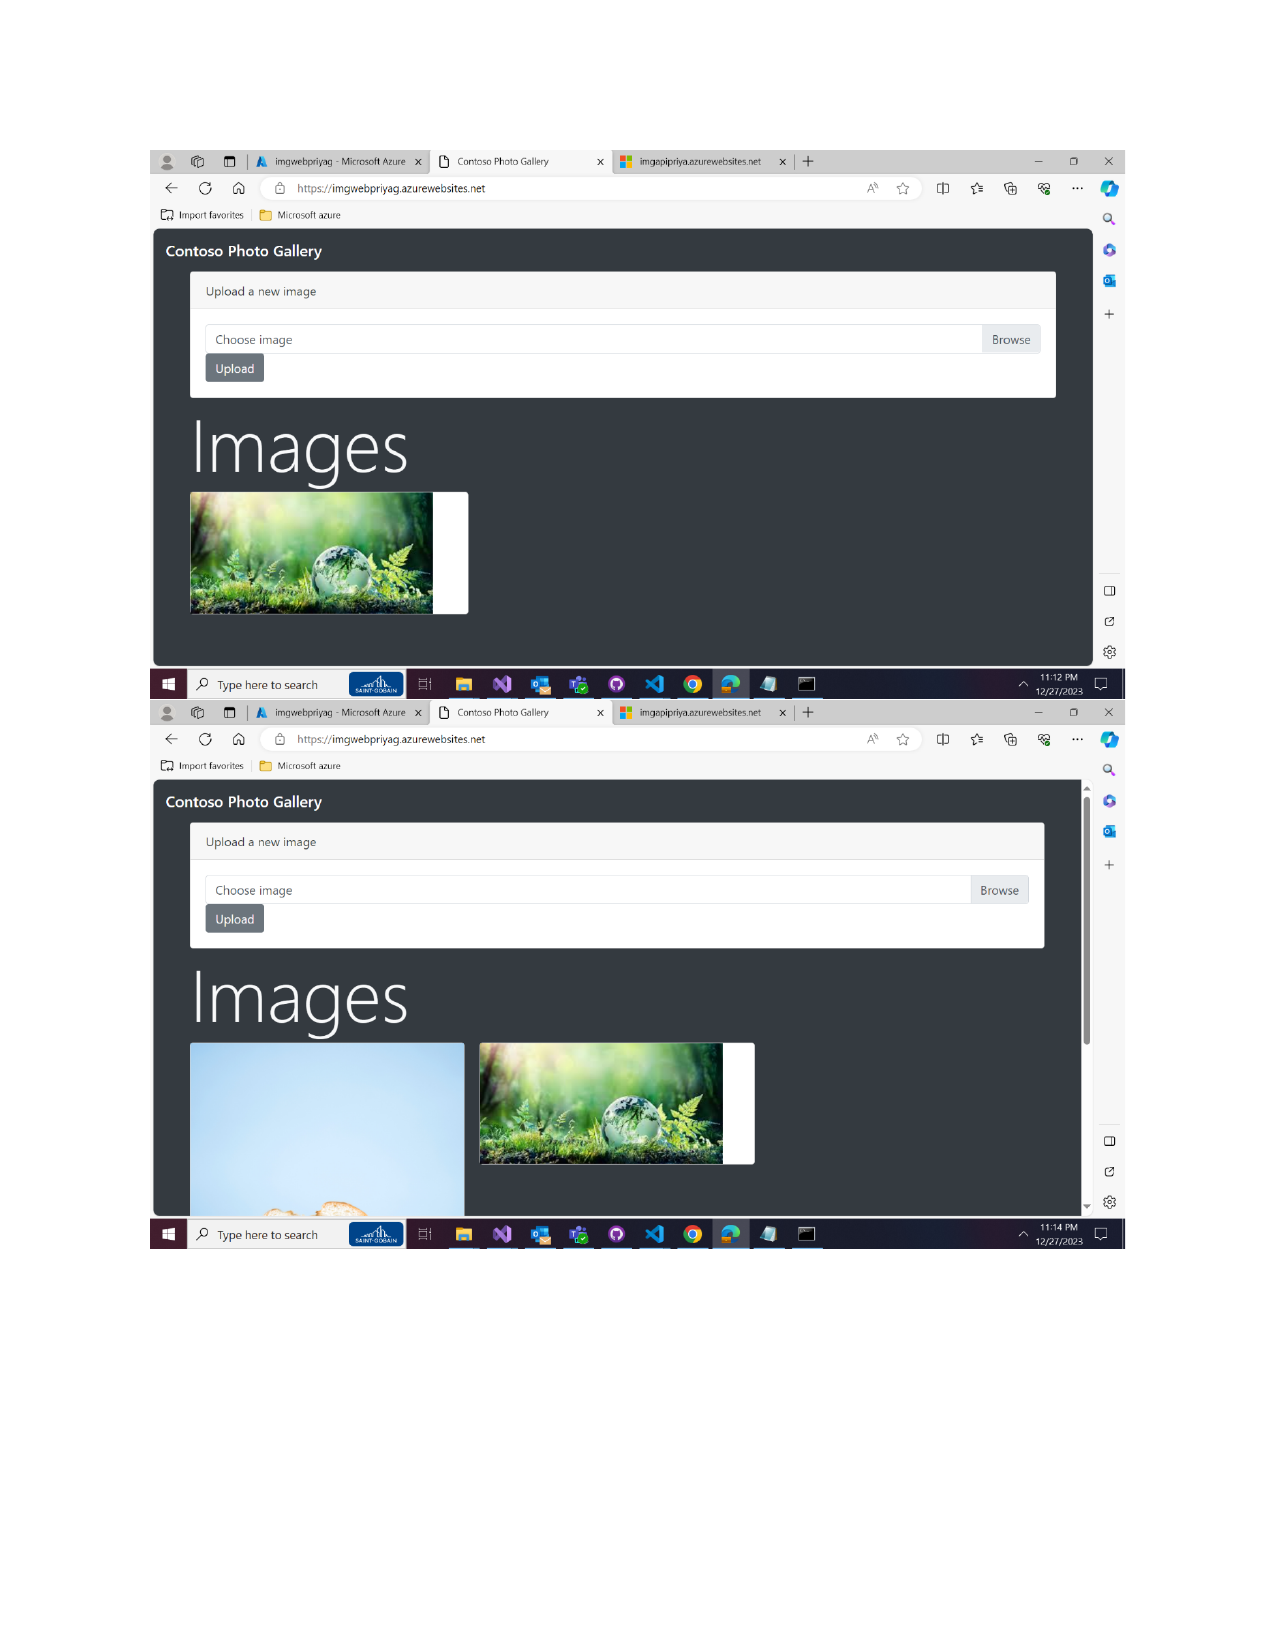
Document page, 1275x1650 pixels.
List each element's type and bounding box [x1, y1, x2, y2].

picture [150, 150, 1125, 699]
picture [150, 700, 1125, 1249]
